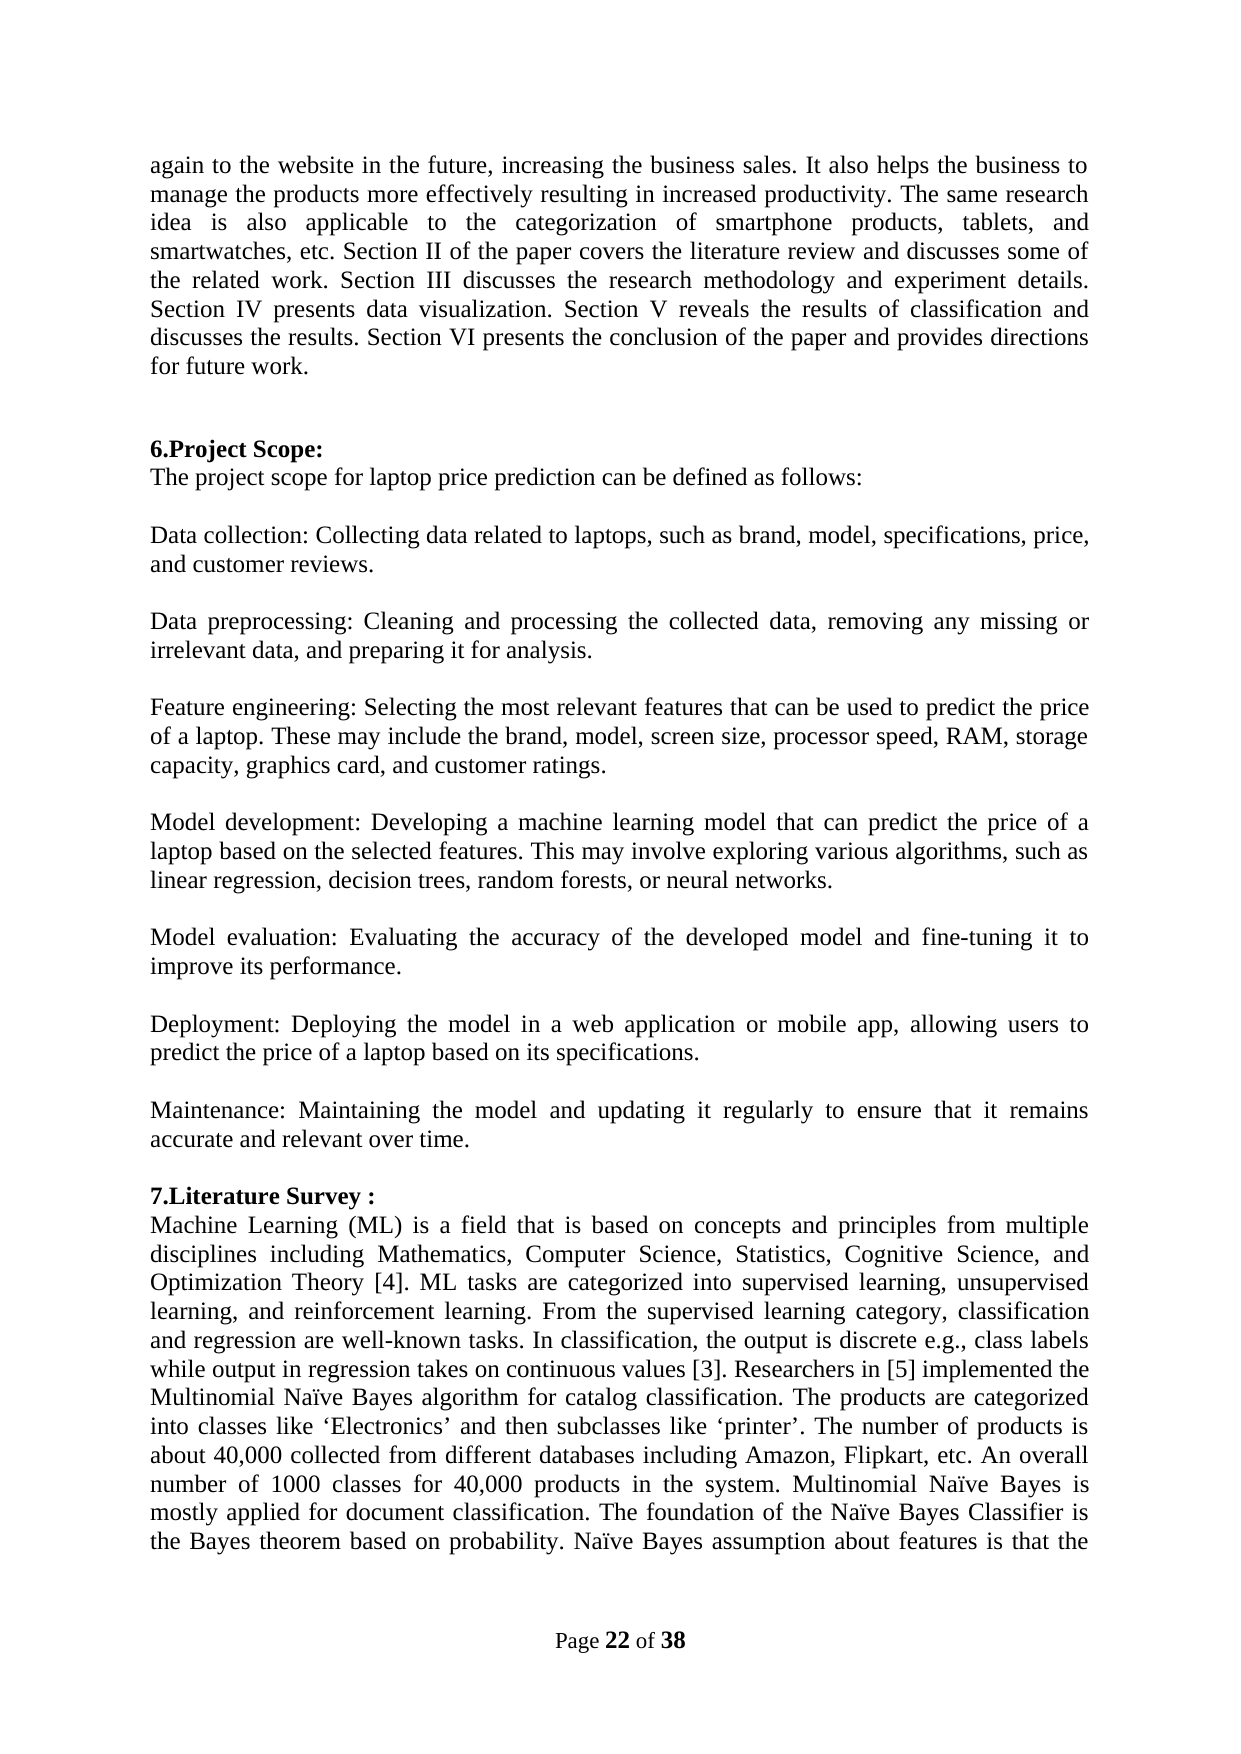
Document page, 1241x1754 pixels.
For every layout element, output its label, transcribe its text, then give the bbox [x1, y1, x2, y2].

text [150, 150, 1090, 380]
text Data preprocessing: Cleaning and processing the collected data, removing any missing or irrelevant data, and preparing it for analysis. [150, 606, 1090, 664]
text Model evaluation: Evaluating the accuracy of the developed model and fine-tuning it to improve its performance. [150, 922, 1090, 980]
text Feature engineering: Selecting the most relevant features that can be used to predict the price of a laptop. These may include the brand, model, screen size, processor speed, RAM, storage capacity, graphics card, and customer ratings. [150, 692, 1090, 779]
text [150, 1210, 1090, 1555]
text Maintenance: Maintaining the model and updating it regularly to ensure that it remains accurate and relevant over time. [150, 1095, 1090, 1152]
text 7.Literature Survey : [150, 1181, 1090, 1210]
text Data collection: Collecting data related to laptops, such as brand, model, specifications, price, and customer reviews. [150, 520, 1090, 577]
text Model development: Developing a machine learning model that can predict the price of a laptop based on the selected features. This may involve exploring various algorithms, such as linear regression, decision trees, random forests, or neural networks. [150, 807, 1090, 894]
text 6.Project Scope: [150, 434, 1090, 462]
text The project scope for laptop price prediction can be defined as follows: [150, 462, 1090, 491]
text Deployment: Deploying the model in a web application or mobile app, allowing users to predict the price of a laptop based on its specifications. [150, 1009, 1090, 1066]
